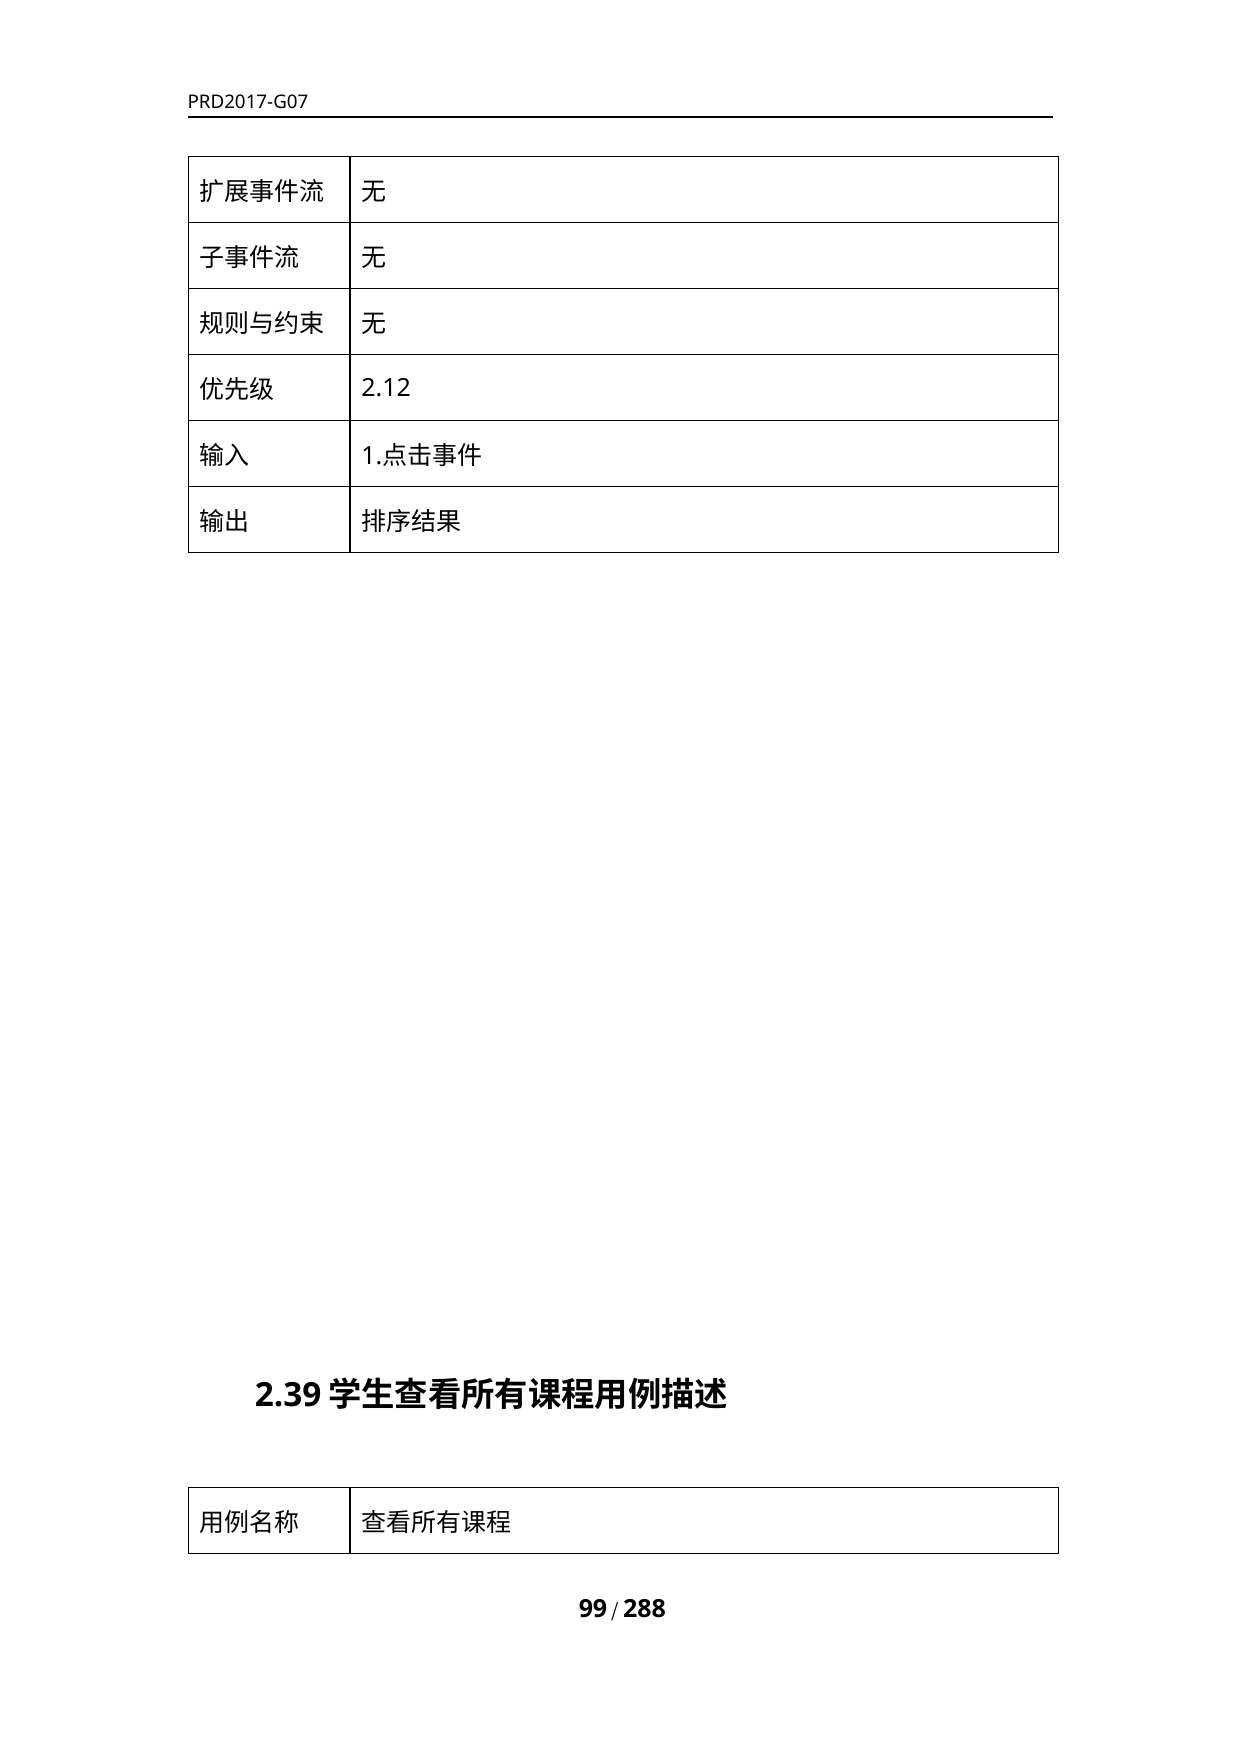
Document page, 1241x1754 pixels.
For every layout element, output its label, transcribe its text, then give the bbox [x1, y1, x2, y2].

table_header 查看所有课程 [351, 1488, 1058, 1553]
table_cell 扩展事件流 [189, 157, 349, 222]
subtitle 2.39学生查看所有课程用例描述 [187, 1360, 1053, 1425]
table_cell 2.12 [351, 355, 1058, 420]
table_cell 子事件流 [189, 223, 349, 288]
table_cell 无 [351, 289, 1058, 354]
table_cell 1.点击事件 [351, 421, 1058, 486]
table_cell 优先级 [189, 355, 349, 420]
table_header 用例名称 [189, 1488, 349, 1553]
table_cell 无 [351, 223, 1058, 288]
table_cell 规则与约束 [189, 289, 349, 354]
table_cell 排序结果 [351, 487, 1058, 552]
table_cell 无 [351, 157, 1058, 222]
table_cell 输出 [189, 487, 349, 552]
table_cell 输入 [189, 421, 349, 486]
